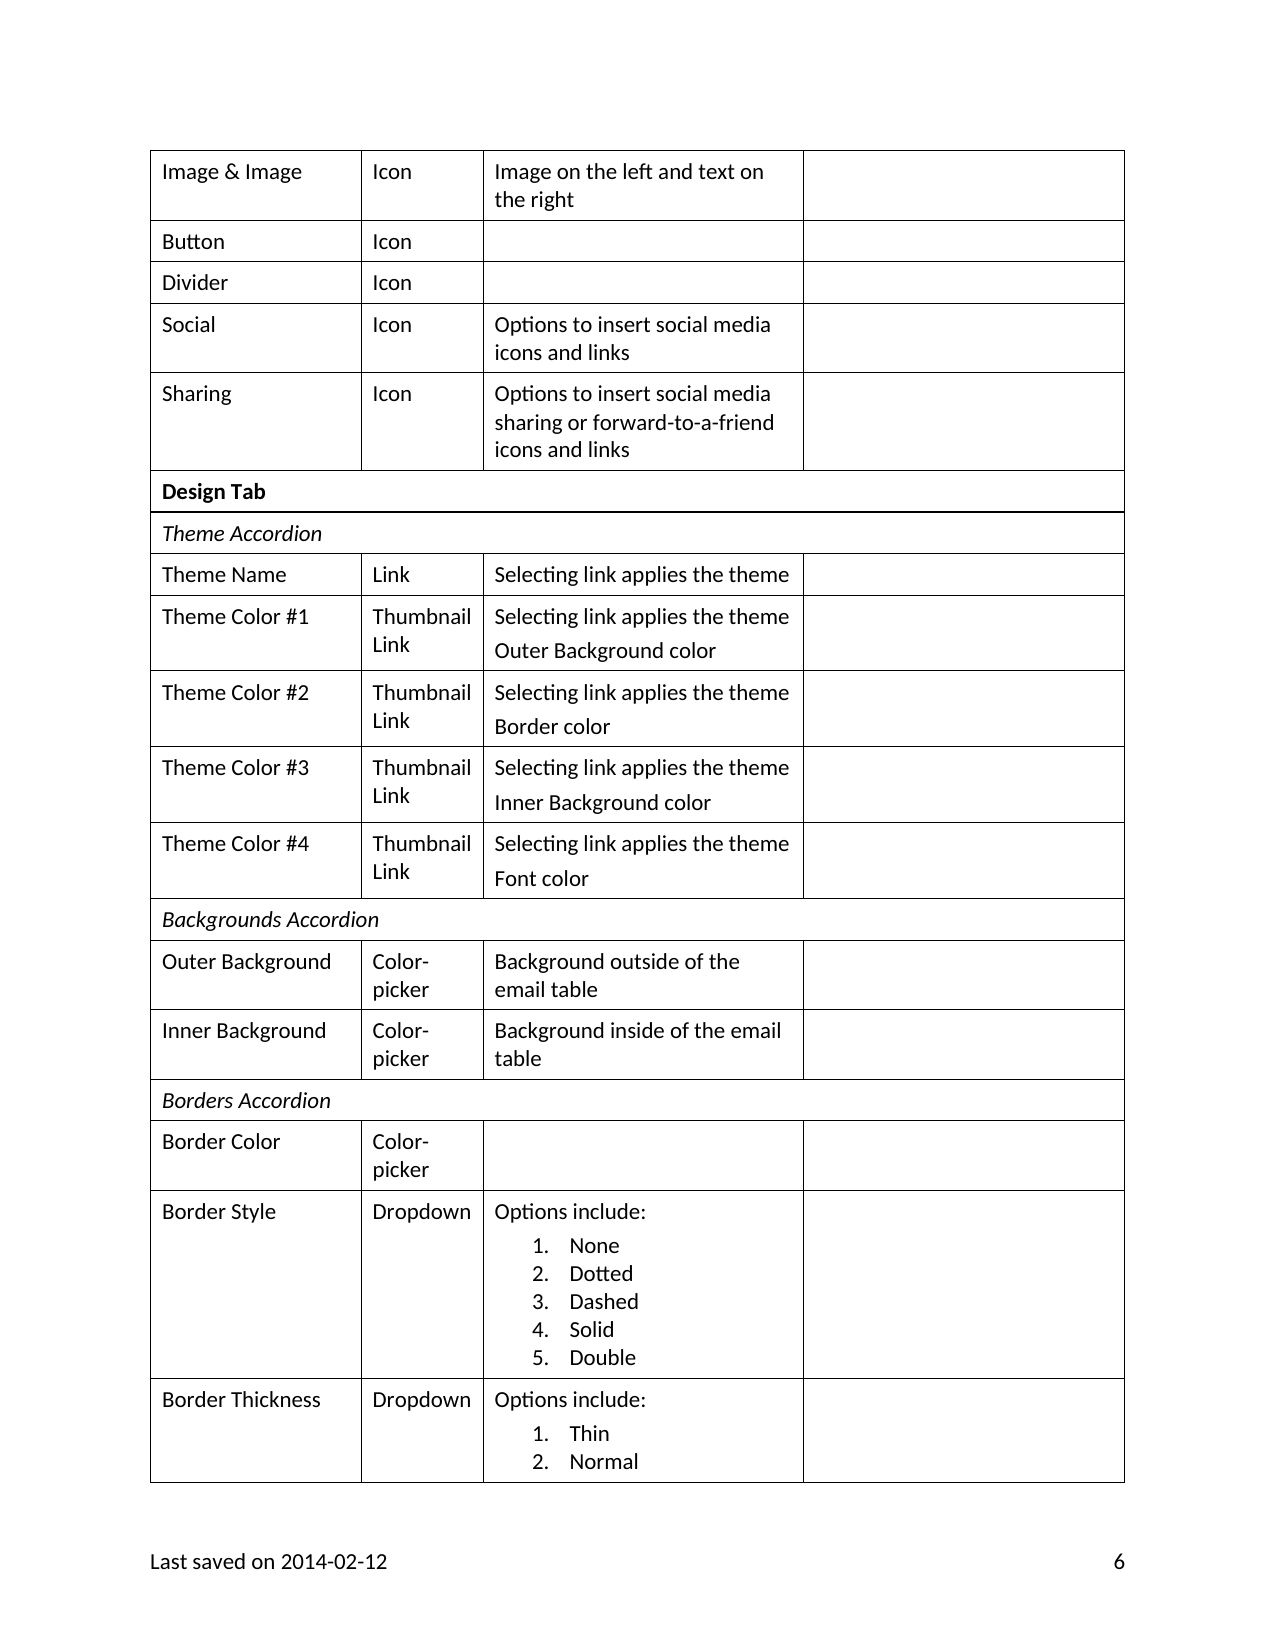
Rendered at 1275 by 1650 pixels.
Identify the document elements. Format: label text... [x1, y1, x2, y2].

table_cell [484, 262, 803, 303]
table_cell Backgrounds Accordion [151, 899, 1124, 939]
table_cell [804, 304, 1124, 372]
table_cell [804, 262, 1124, 303]
table_cell Theme Color #2 [151, 671, 361, 746]
table_cell Theme Color #4 [151, 823, 361, 898]
table_cell Selecting link applies the theme [484, 554, 803, 594]
table_cell [804, 596, 1124, 670]
table_cell Image & Image [151, 151, 361, 219]
table_cell Divider [151, 262, 361, 303]
table_cell Background inside of the email table [484, 1010, 803, 1079]
table_cell Selecting link applies the theme Outer Background color [484, 596, 803, 670]
table_cell Color-picker [362, 1121, 483, 1190]
table_cell [804, 221, 1124, 261]
table_cell Border Style [151, 1191, 361, 1378]
table_cell Theme Accordion [151, 513, 1124, 553]
table_cell [804, 1379, 1124, 1482]
table_cell Icon [362, 262, 483, 303]
table_cell Outer Background [151, 941, 361, 1009]
table_cell Icon [362, 373, 483, 470]
table_cell Icon [362, 151, 483, 219]
table_cell Borders Accordion [151, 1080, 1124, 1120]
table_cell [804, 1121, 1124, 1190]
table_cell Selecting link applies the theme Border color [484, 671, 803, 746]
table_cell [804, 1191, 1124, 1378]
table_cell [804, 151, 1124, 219]
table_cell Thumbnail Link [362, 671, 483, 746]
table_cell Options to insert social media sharing or forward-to-a-friend icons and links [484, 373, 803, 470]
table_cell Theme Name [151, 554, 361, 594]
table_cell [484, 1121, 803, 1190]
table_cell Icon [362, 304, 483, 372]
table_cell Theme Color #3 [151, 747, 361, 822]
table_cell [804, 747, 1124, 822]
table_cell Selecting link applies the theme Font color [484, 823, 803, 898]
table_cell [804, 554, 1124, 594]
table_cell [804, 941, 1124, 1009]
table_cell Design Tab [151, 471, 1124, 511]
table_cell [804, 671, 1124, 746]
table_cell Button [151, 221, 361, 261]
table_cell Sharing [151, 373, 361, 470]
table_cell Border Color [151, 1121, 361, 1190]
table_cell Social [151, 304, 361, 372]
table_cell Background outside of the email table [484, 941, 803, 1009]
table_cell [804, 1010, 1124, 1079]
table_cell Icon [362, 221, 483, 261]
table_cell Thumbnail Link [362, 823, 483, 898]
table_cell Dropdown [362, 1191, 483, 1378]
table_cell [804, 373, 1124, 470]
table_cell Color-picker [362, 1010, 483, 1079]
table_cell Color-picker [362, 941, 483, 1009]
table_cell [804, 823, 1124, 898]
table_cell Inner Background [151, 1010, 361, 1079]
table_cell Thumbnail Link [362, 747, 483, 822]
table_cell Theme Color #1 [151, 596, 361, 670]
table_cell Options include: None Dotted Dashed Solid Double [484, 1191, 803, 1378]
table_cell Options to insert social media icons and links [484, 304, 803, 372]
table_cell Thumbnail Link [362, 596, 483, 670]
table_cell Image on the left and text on the right [484, 151, 803, 219]
table_cell Selecting link applies the theme Inner Background color [484, 747, 803, 822]
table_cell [484, 1379, 803, 1482]
table_cell Dropdown [362, 1379, 483, 1482]
table_cell Border Thickness [151, 1379, 361, 1482]
table_cell [484, 221, 803, 261]
table_cell Link [362, 554, 483, 594]
